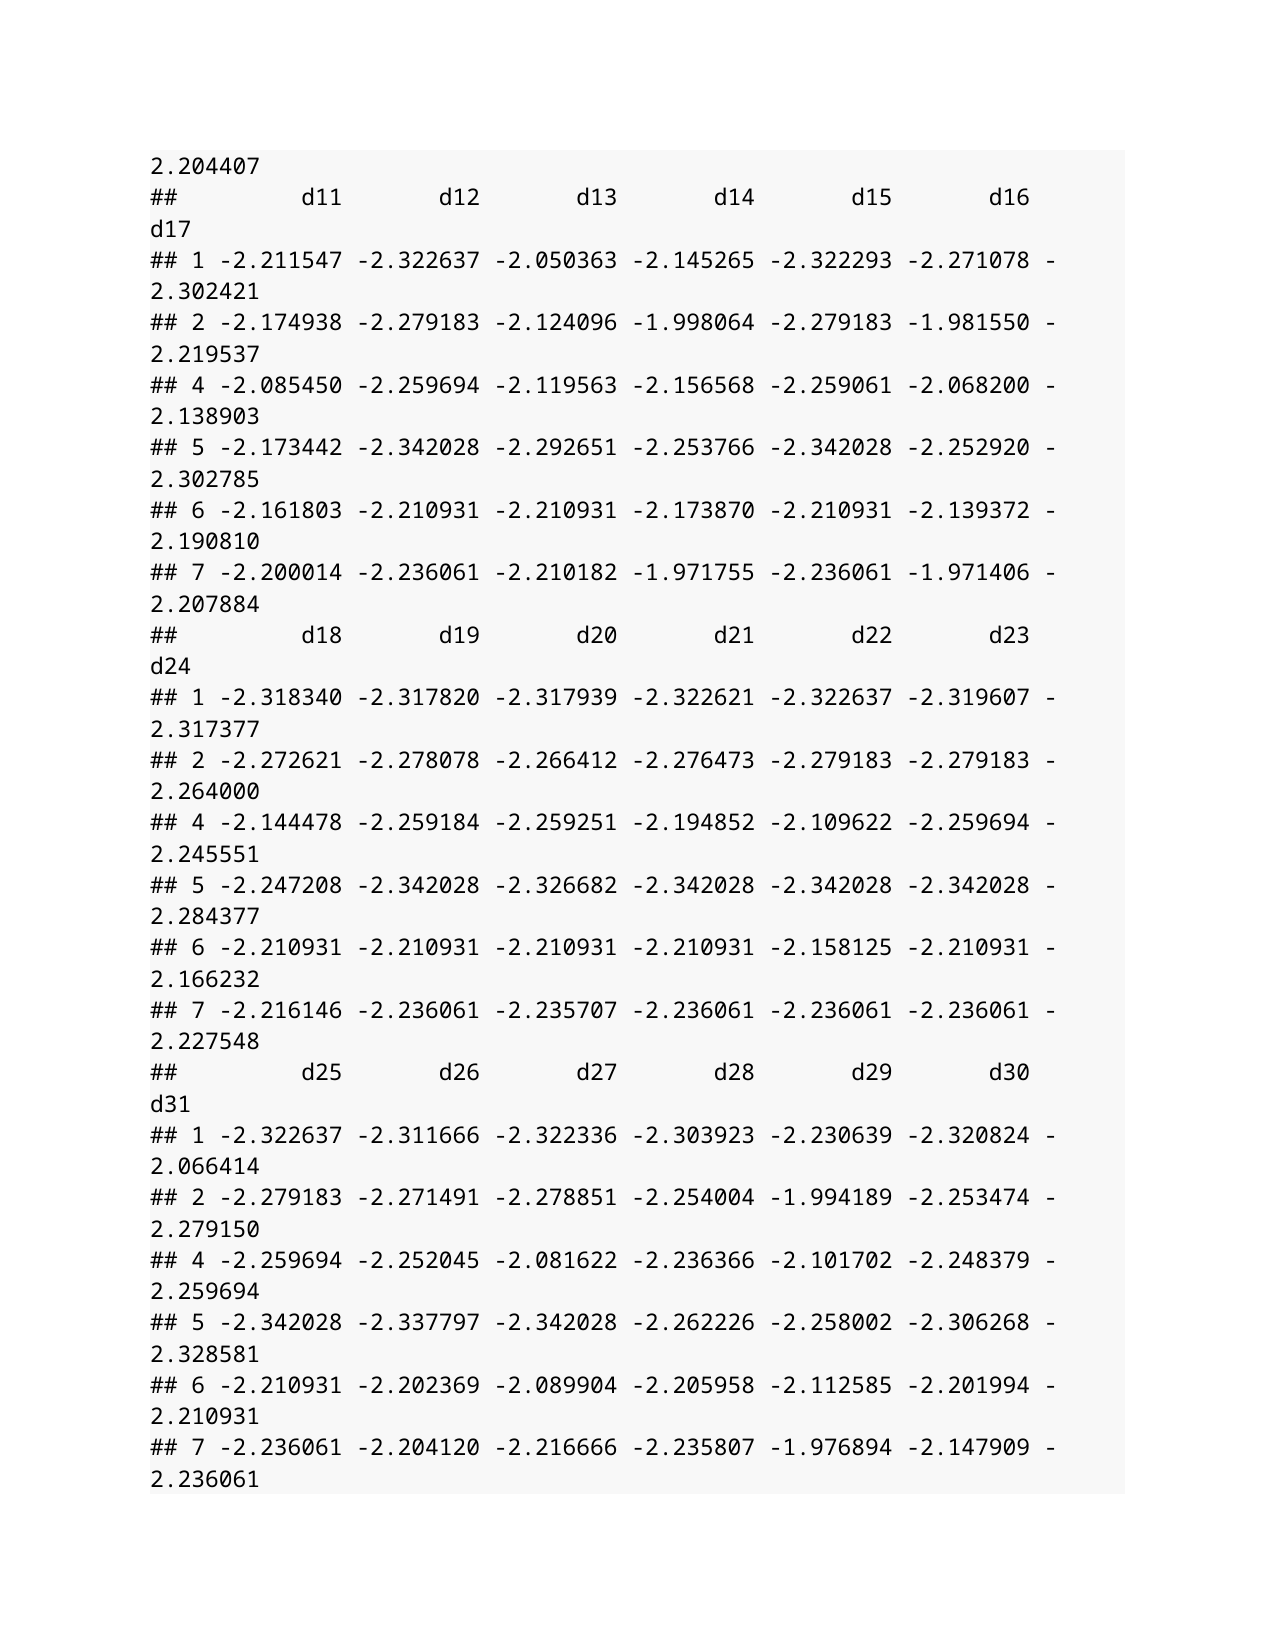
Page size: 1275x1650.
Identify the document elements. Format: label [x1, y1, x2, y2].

text [150, 150, 1125, 1494]
